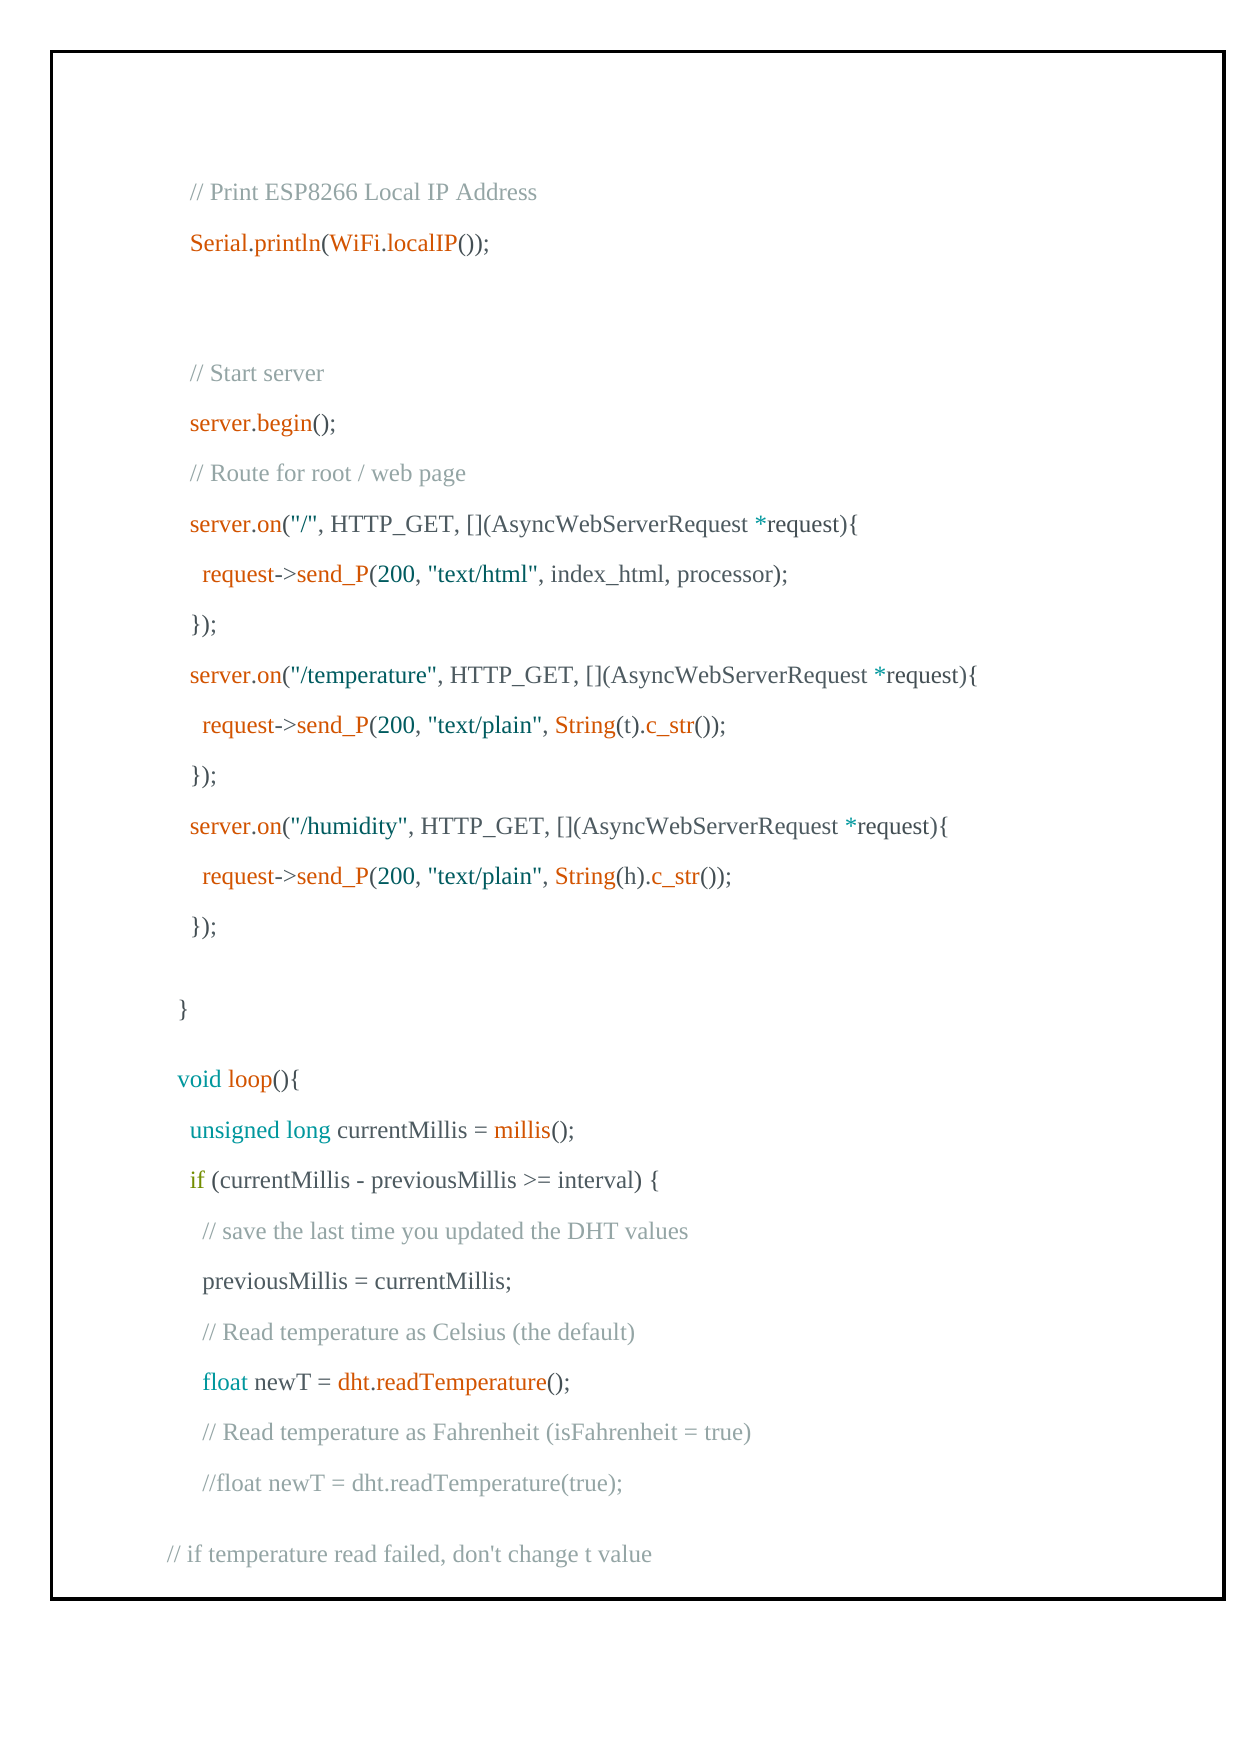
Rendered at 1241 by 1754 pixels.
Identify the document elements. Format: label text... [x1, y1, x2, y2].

text server.on("/", HTTP_GET, [](AsyncWebServerRequest *request){ request->send_P(200, "text/html", index_html, processor); [189, 509, 904, 588]
text server.on("/humidity", HTTP_GET, [](AsyncWebServerRequest *request){ request->send_P(200, "text/plain", String(h).c_str()); [189, 811, 1001, 890]
text // Print ESP8266 Local IP Address Serial.println(WiFi.localIP()); [189, 177, 560, 256]
text } [177, 994, 1132, 1023]
text // Route for root / web page [189, 458, 1132, 487]
text //float newT = dht.readTemperature(true); [202, 1468, 1132, 1496]
text }); [189, 609, 1132, 638]
text if (currentMillis - previousMillis >= interval) { [189, 1166, 1132, 1194]
text }); [189, 912, 1132, 940]
text // Start server server.begin(); [189, 358, 347, 437]
text server.on("/temperature", HTTP_GET, [](AsyncWebServerRequest *request){ request->send_P(200, "text/plain", String(t).c_str()); [189, 660, 1037, 739]
text // save the last time you updated the DHT values previousMillis = currentMillis; [202, 1216, 718, 1295]
text // if temperature read failed, don't change t value [167, 1539, 1132, 1567]
text // Read temperature as Celsius (the default) float newT = dht.readTemperature(); [202, 1317, 668, 1396]
text unsigned long currentMillis = millis(); [189, 1115, 1132, 1144]
text // Read temperature as Fahrenheit (isFahrenheit = true) [202, 1417, 1132, 1446]
text }); [189, 761, 1132, 789]
text void loop(){ [177, 1064, 1132, 1093]
